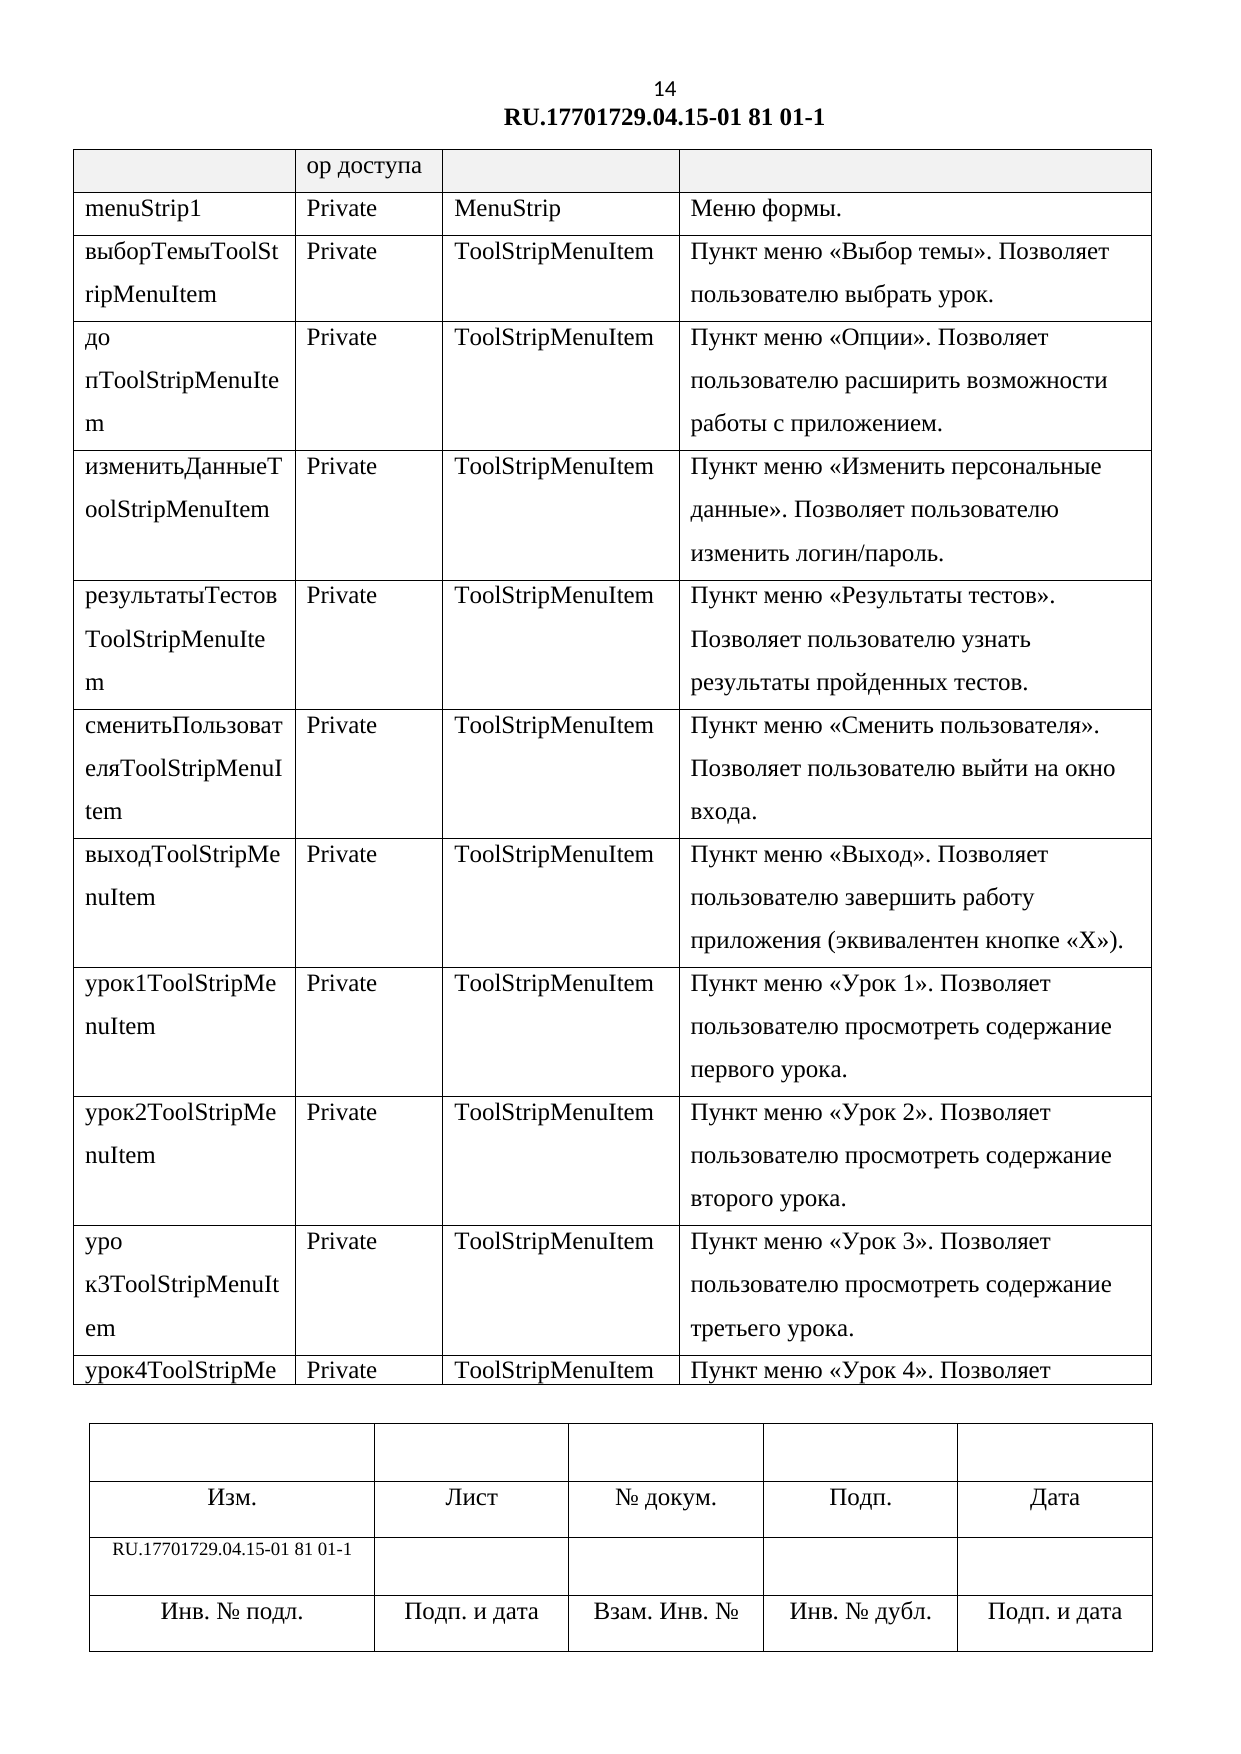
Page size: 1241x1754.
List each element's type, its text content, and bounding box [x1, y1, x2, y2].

table_cell Private [296, 1226, 442, 1354]
table_cell Private [296, 193, 442, 235]
table_cell menuStrip1 [74, 193, 295, 235]
table_cell выборТемыToolStripMenuItem [74, 236, 295, 321]
table_cell Private [296, 581, 442, 709]
table_cell Описание [680, 150, 1151, 192]
table_cell Пункт меню «Выбор темы». Позволяет пользователю выбрать урок. [680, 236, 1151, 321]
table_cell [74, 1356, 295, 1384]
table_cell Private [296, 968, 442, 1096]
table_cell Пункт меню «Урок 3». Позволяет пользователю просмотреть содержание третьего урока. [680, 1226, 1151, 1354]
table_cell Тип [443, 150, 679, 192]
table_cell результатыТестовToolStripMenuItem [74, 581, 295, 709]
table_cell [680, 1356, 1151, 1384]
table_cell Private [296, 1097, 442, 1225]
table_cell Пункт меню «Выход». Позволяет пользователю завершить работу приложения (эквивалентен кнопке «Х»). [680, 839, 1151, 967]
table_cell Пункт меню «Результаты тестов». Позволяет пользователю узнать результаты пройденных тестов. [680, 581, 1151, 709]
table_cell Имя [74, 150, 295, 192]
table_cell Private [296, 451, 442, 579]
table_cell Private [296, 1356, 442, 1384]
table_cell Private [296, 839, 442, 967]
table_cell допToolStripMenuItem [74, 322, 295, 450]
table_cell MenuStrip [443, 193, 679, 235]
table_cell Private [296, 236, 442, 321]
table_cell ToolStripMenuItem [443, 1356, 679, 1384]
table_cell ToolStripMenuItem [443, 1097, 679, 1225]
table_cell ToolStripMenuItem [443, 451, 679, 579]
table_cell Модификатор доступа [296, 150, 442, 192]
table_cell урок2ToolStripMenuItem [74, 1097, 295, 1225]
table_cell Пункт меню «Сменить пользователя». Позволяет пользователю выйти на окно входа. [680, 710, 1151, 838]
table_cell выходToolStripMenuItem [74, 839, 295, 967]
table_cell Пункт меню «Урок 1». Позволяет пользователю просмотреть содержание первого урока. [680, 968, 1151, 1096]
table_cell Private [296, 322, 442, 450]
table_cell Пункт меню «Опции». Позволяет пользователю расширить возможности работы с приложением. [680, 322, 1151, 450]
table_cell Меню формы. [680, 193, 1151, 235]
table_cell ToolStripMenuItem [443, 1226, 679, 1354]
table_cell изменитьДанныеToolStripMenuItem [74, 451, 295, 579]
table_cell Private [296, 710, 442, 838]
table_cell Пункт меню «Урок 2». Позволяет пользователю просмотреть содержание второго урока. [680, 1097, 1151, 1225]
table_cell ToolStripMenuItem [443, 322, 679, 450]
table_cell ToolStripMenuItem [443, 581, 679, 709]
table_cell урок3ToolStripMenuItem [74, 1226, 295, 1354]
table_cell ToolStripMenuItem [443, 710, 679, 838]
table_cell ToolStripMenuItem [443, 968, 679, 1096]
table_cell ToolStripMenuItem [443, 839, 679, 967]
table_cell Пункт меню «Изменить персональные данные». Позволяет пользователю изменить логин/пароль. [680, 451, 1151, 579]
table_cell урок1ToolStripMenuItem [74, 968, 295, 1096]
table_cell ToolStripMenuItem [443, 236, 679, 321]
table_cell сменитьПользователяToolStripMenuItem [74, 710, 295, 838]
